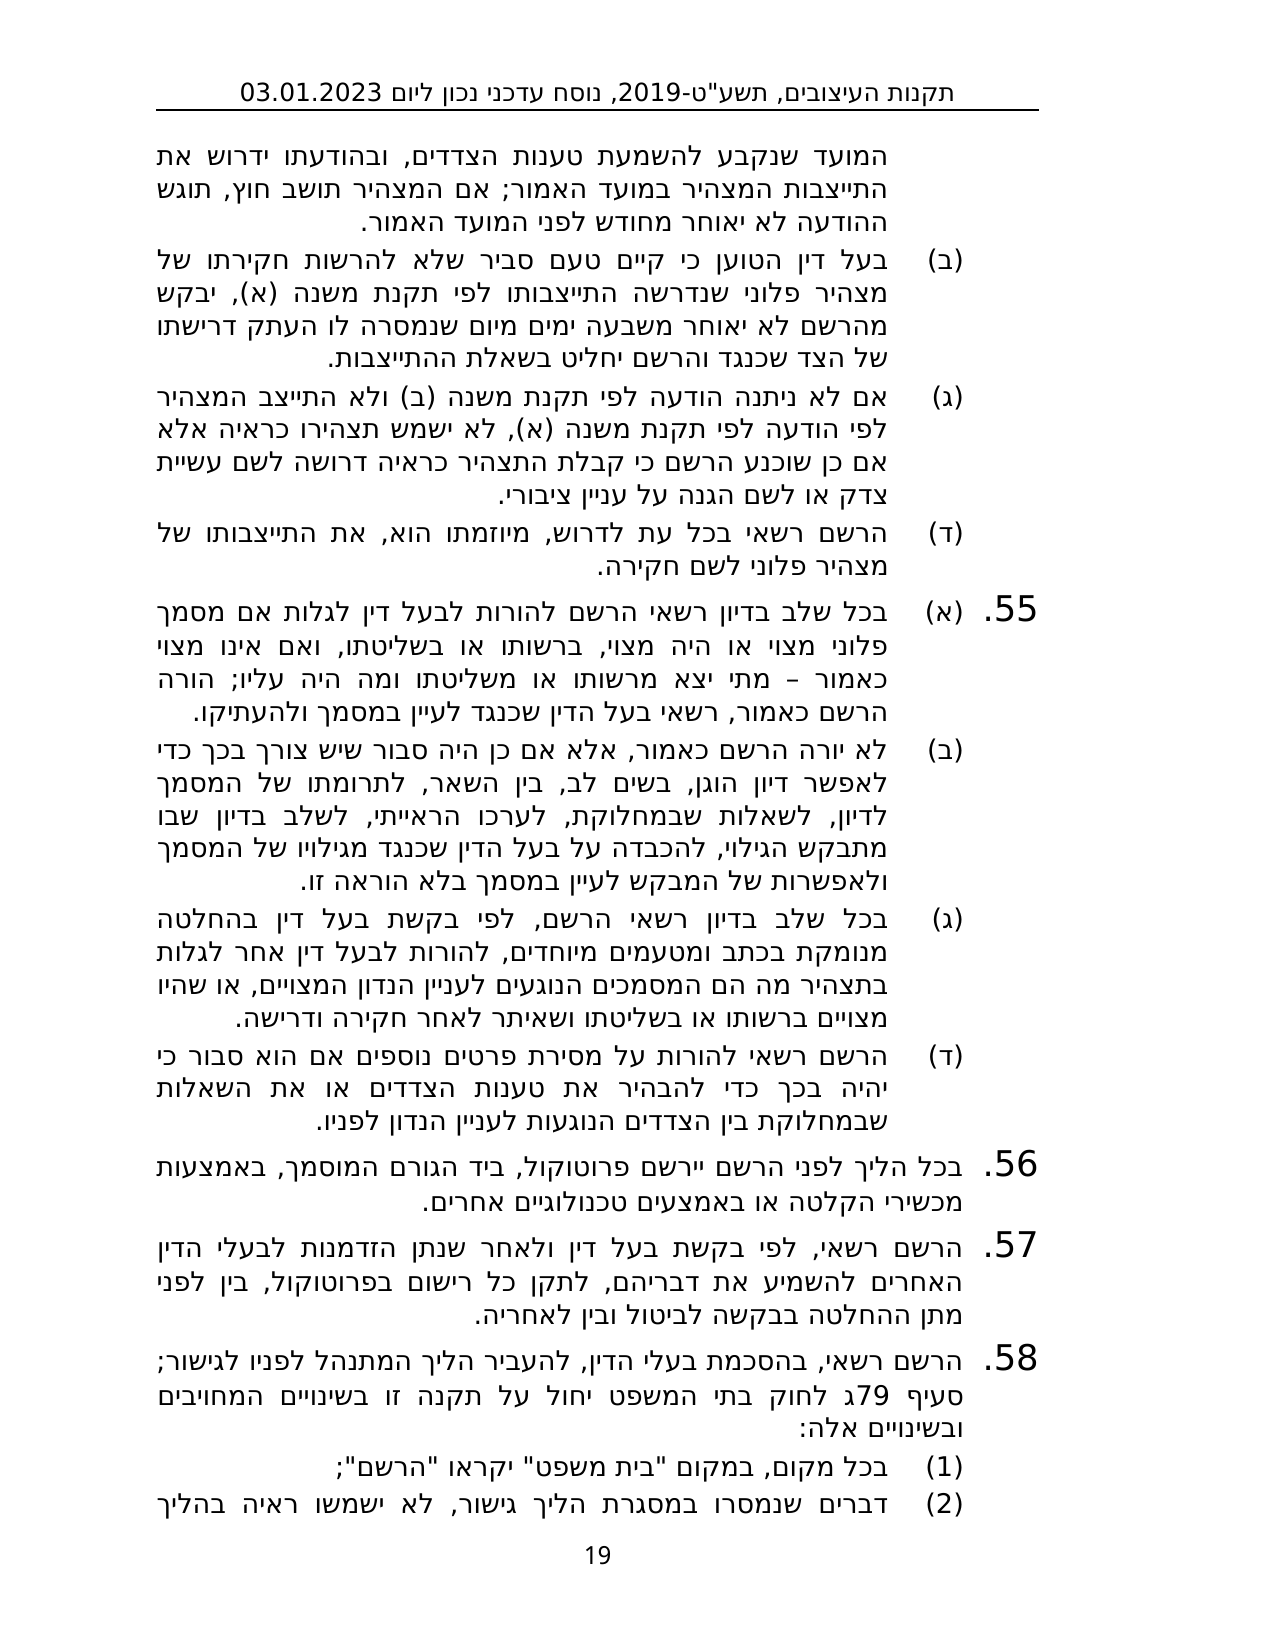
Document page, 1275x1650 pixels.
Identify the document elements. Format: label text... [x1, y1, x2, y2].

text 55. (א) בכל שלב בדיון רשאי הרשם להורות לבעל דין לגלות אם מסמך פלוני מצוי או היה מצוי, ברשותו או בשליטתו, ואם אינו מצוי כאמור – מתי יצא מרשותו או משליטתו ומה היה עליו; הורה הרשם כאמור, רשאי בעל הדין שכנגד לעיין במסמך ולהעתיקו. [156, 1013, 1039, 1153]
text (ב) סיימו בעלי הדין לטעון את טענותיהם, רשאי הרשם להורות להם לסכם את טענותיהם בכתב על הפרשה כולה או על שאלה מסוימת שיורה; הוראה כאמור תקבע את סדרי הטענות וכל שאר הדברים הטעונים לדעתו הסדר. [156, 250, 964, 380]
text (ב) בעל דין הטוען כי קיים טעם סביר שלא להרשות חקירתו של מצהיר פלוני שנדרשה התייצבותו לפי תקנת משנה (א), יבקש מהרשם לא יאוחר משבעה ימים מיום שנמסרה לו העתק דרישתו של הצד שכנגד והרשם יחליט בשאלת ההתייצבות. [156, 669, 964, 799]
text (ג) בכל שלב בדיון רשאי הרשם, לפי בקשת בעל דין בהחלטה מנומקת בכתב ומטעמים מיוחדים, להורות לבעל דין אחר לגלות בתצהיר מה הם המסמכים הנוגעים לעניין הנדון המצויים, או שהיו מצויים ברשותו או בשליטתו ושאיתר לאחר חקירה ודרישה. [156, 1329, 964, 1459]
text (ב) לא יורה הרשם כאמור, אלא אם כן היה סבור שיש צורך בכך כדי לאפשר דיון הוגן, בשים לב, בין השאר, לתרומתו של המסמך לדיון, לשאלות שבמחלוקת, לערכו הראייתי, לשלב בדיון שבו מתבקש הגילוי, להכבדה על בעל הדין שכנגד מגילויו של המסמך ולאפשרות של המבקש לעיין במסמך בלא הוראה זו. [156, 1159, 964, 1322]
text (ד) הרשם רשאי בכל עת לדרוש, מיוזמתו הוא, את התייצבותו של מצהיר פלוני לשם חקירה. [156, 942, 964, 1007]
text (3) הרשם יחליט על יסוד החומר שלפניו, אם ביקשו זאת הצדדים עד שבוע לפני מועד הדיון, והרשם אישר את הבקשה. [156, 147, 889, 244]
text (ג) אם לא ניתנה הודעה לפי תקנת משנה (ב) ולא התייצב המצהיר לפי הודעה לפי תקנת משנה (א), לא ישמש תצהירו כראיה אלא אם כן שוכנע הרשם כי קבלת התצהיר כראיה דרושה לשם עשיית צדק או לשם הגנה על עניין ציבורי. [156, 806, 964, 936]
text 54. (א) רצה בעל דין לחקור מצהיר שאינו בעל דין חקירה שכנגד, יודיע על כך לרשם בהודעה בכתב לא יאוחר מחמישה עשר ימים לפני המועד שנקבע להשמעת טענות הצדדים, ובהודעתו ידרוש את התייצבות המצהיר במועד האמור; אם המצהיר תושב חוץ, תוגש ההודעה לא יאוחר מחודש לפני המועד האמור. [156, 491, 1039, 663]
text (ג) דינו של בעל דין שלא הגיש את סיכום טענותיו לפי הוראת הרשם לפי תקנת משנה (ב) כדין בעל דין שלא התייצב במועד שנקבע לשמיעת טענות הצדדים, זולת אם הורה הרשם הוראה אחרת. [156, 387, 964, 484]
